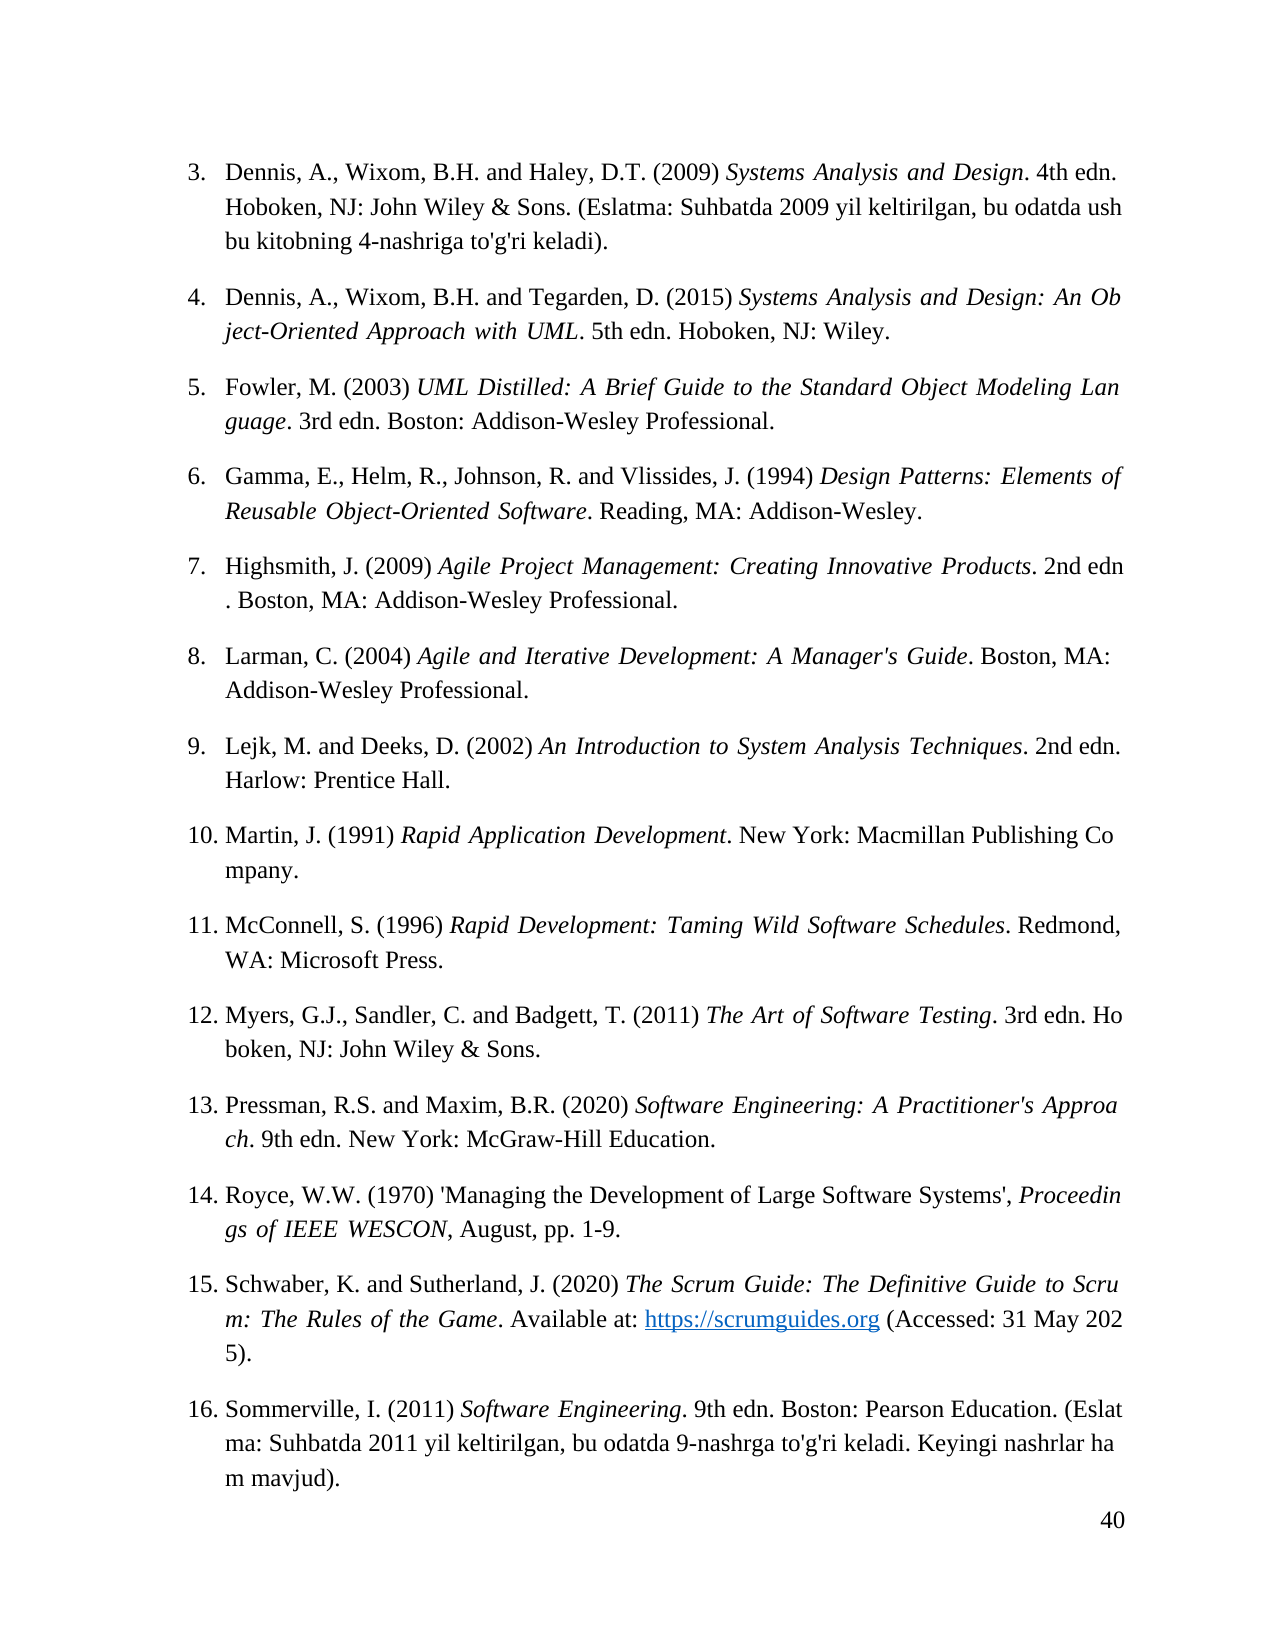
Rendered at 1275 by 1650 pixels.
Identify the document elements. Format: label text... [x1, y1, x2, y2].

list Schwaber, K. and Sutherland, J. (2020) The Scrum Guide: The Definitive Guide to Scrum: The Rules of the Game. Available at: https://scrumguides.org (Accessed: 31 May 2025). [187, 1269, 1125, 1367]
list Gamma, E., Helm, R., Johnson, R. and Vlissides, J. (1994) Design Patterns: Elements of Reusable Object-Oriented Software. Reading, MA: Addison-Wesley. [187, 461, 1125, 524]
list Royce, W.W. (1970) 'Managing the Development of Large Software Systems', Proceedings of IEEE WESCON, August, pp. 1-9. [187, 1180, 1125, 1243]
list Larman, C. (2004) Agile and Iterative Development: A Manager's Guide. Boston, MA: Addison-Wesley Professional. [187, 641, 1125, 704]
list Martin, J. (1991) Rapid Application Development. New York: Macmillan Publishing Company. [187, 821, 1125, 884]
list Dennis, A., Wixom, B.H. and Haley, D.T. (2009) Systems Analysis and Design. 4th edn. Hoboken, NJ: John Wiley & Sons. (Eslatma: Suhbatda 2009 yil keltirilgan, bu odatda ushbu kitobning 4-nashriga to'g'ri keladi). [187, 157, 1125, 255]
list Highsmith, J. (2009) Agile Project Management: Creating Innovative Products. 2nd edn. Boston, MA: Addison-Wesley Professional. [187, 551, 1125, 614]
list Lejk, M. and Deeks, D. (2002) An Introduction to System Analysis Techniques. 2nd edn. Harlow: Prentice Hall. [187, 731, 1125, 794]
list Fowler, M. (2003) UML Distilled: A Brief Guide to the Standard Object Modeling Language. 3rd edn. Boston: Addison-Wesley Professional. [187, 372, 1125, 435]
list McConnell, S. (1996) Rapid Development: Taming Wild Software Schedules. Redmond, WA: Microsoft Press. [187, 910, 1125, 973]
list Dennis, A., Wixom, B.H. and Tegarden, D. (2015) Systems Analysis and Design: An Object-Oriented Approach with UML. 5th edn. Hoboken, NJ: Wiley. [187, 282, 1125, 345]
list Myers, G.J., Sandler, C. and Badgett, T. (2011) The Art of Software Testing. 3rd edn. Hoboken, NJ: John Wiley & Sons. [187, 1000, 1125, 1063]
list Pressman, R.S. and Maxim, B.R. (2020) Software Engineering: A Practitioner's Approach. 9th edn. New York: McGraw-Hill Education. [187, 1090, 1125, 1153]
list Sommerville, I. (2011) Software Engineering. 9th edn. Boston: Pearson Education. (Eslatma: Suhbatda 2011 yil keltirilgan, bu odatda 9-nashrga to'g'ri keladi. Keyingi nashrlar ham mavjud). [187, 1394, 1125, 1491]
